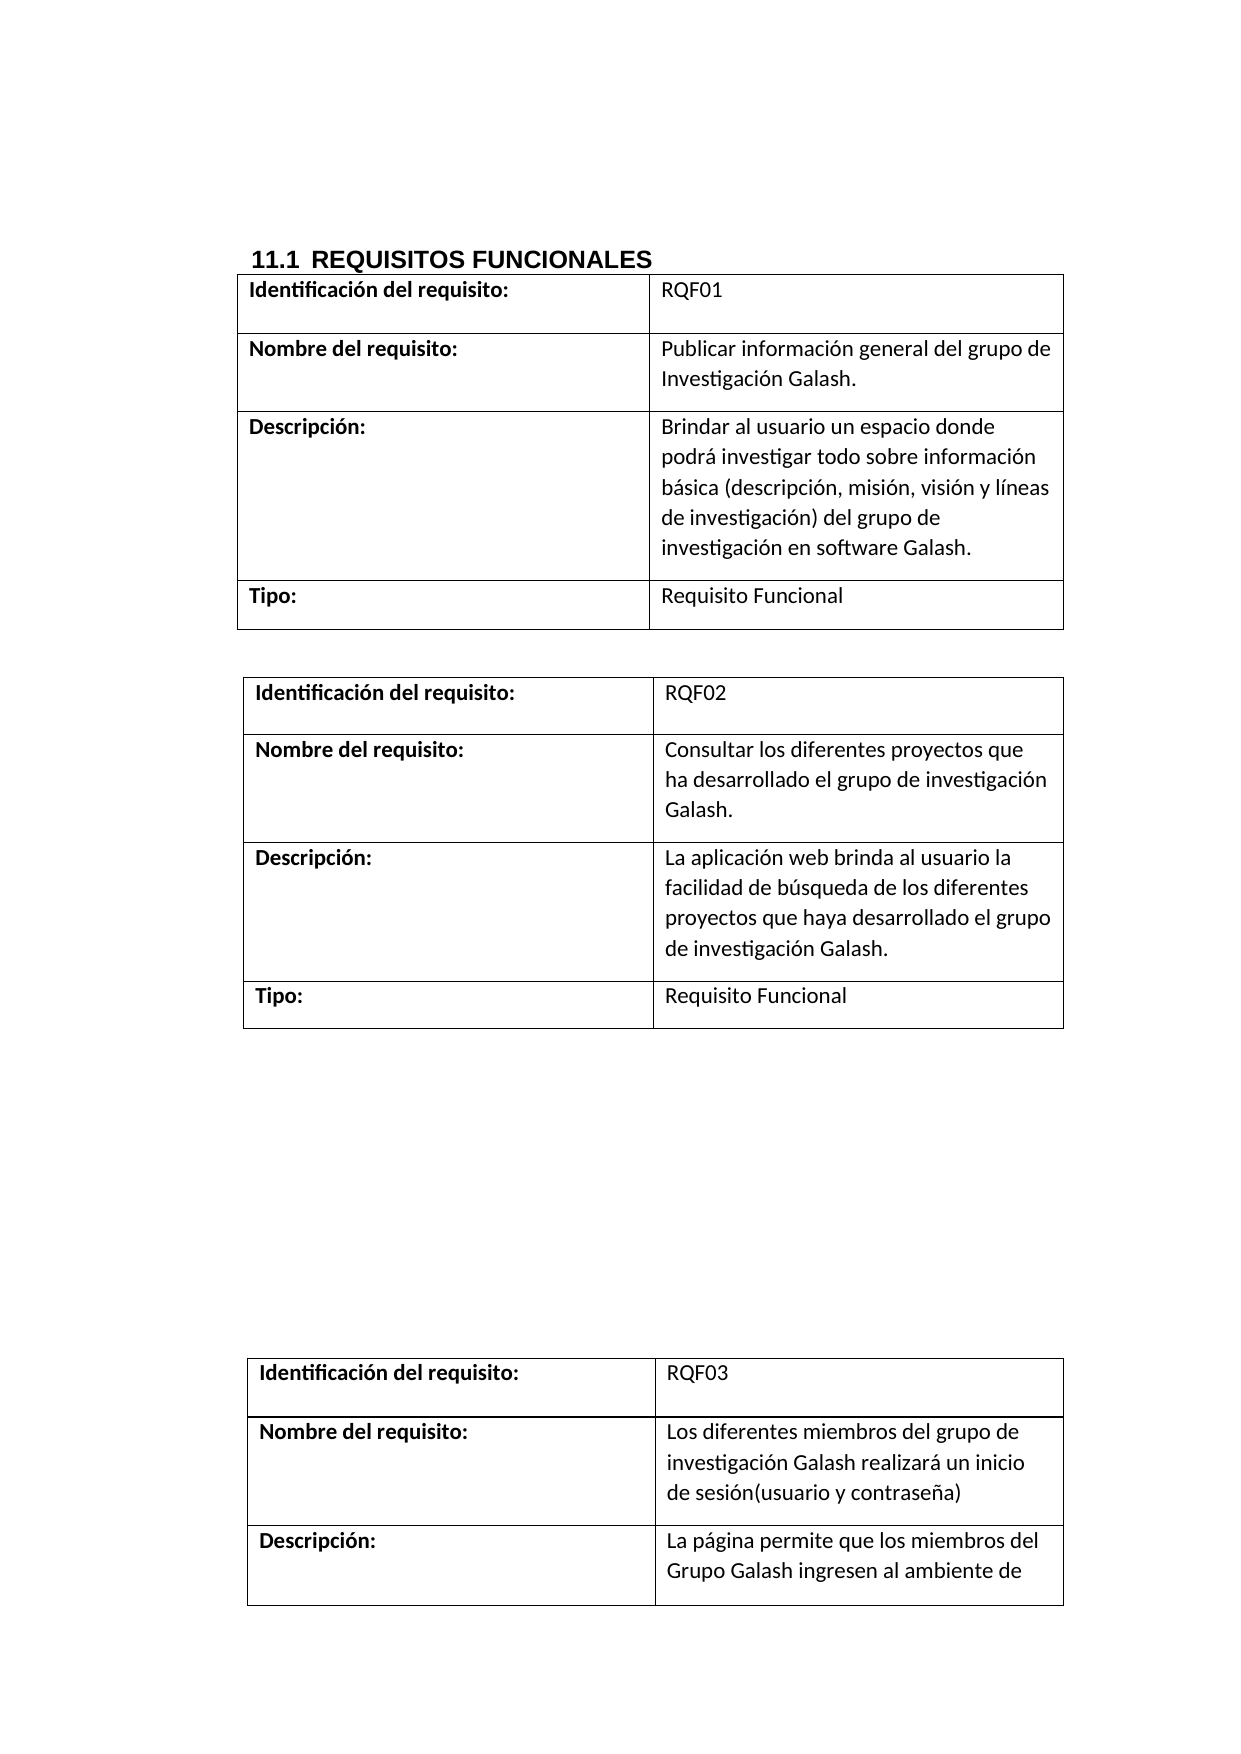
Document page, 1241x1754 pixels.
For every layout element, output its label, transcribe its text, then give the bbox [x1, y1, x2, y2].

table_cell Consultar los diferentes proyectos que ha desarrollado el grupo de investigación Galash. [654, 735, 1063, 842]
table_cell Tipo: [238, 581, 649, 629]
table_header Identificación del requisito: [248, 1359, 655, 1416]
table_cell Nombre del requisito: [244, 735, 653, 842]
table_cell Brindar al usuario un espacio donde podrá investigar todo sobre información básica (descripción, misión, visión y líneas de investigación) del grupo de investigación en software Galash. [650, 412, 1063, 580]
table_cell La aplicación web brinda al usuario la facilidad de búsqueda de los diferentes proyectos que haya desarrollado el grupo de investigación Galash. [654, 843, 1063, 981]
table_cell Nombre del requisito: [248, 1418, 655, 1525]
table_cell Tipo: [244, 982, 653, 1028]
table_cell Nombre del requisito: [238, 334, 649, 411]
table_header RQF01 [650, 275, 1063, 333]
table_header Identificación del requisito: [238, 275, 649, 333]
table_cell Requisito Funcional [650, 581, 1063, 629]
table_header RQF02 [654, 678, 1063, 734]
subtitle REQUISITOS FUNCIONALES [251, 246, 1063, 274]
table_cell Descripción: [244, 843, 653, 981]
table_cell Los diferentes miembros del grupo de investigación Galash realizará un inicio de sesión(usuario y contraseña) [656, 1418, 1063, 1525]
table_cell Descripción: [238, 412, 649, 580]
table_header Identificación del requisito: [244, 678, 653, 734]
table_cell Requisito Funcional [654, 982, 1063, 1028]
table_cell Publicar información general del grupo de Investigación Galash. [650, 334, 1063, 411]
table_header RQF03 [656, 1359, 1063, 1416]
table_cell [656, 1526, 1063, 1605]
table_cell Descripción: [248, 1526, 655, 1605]
